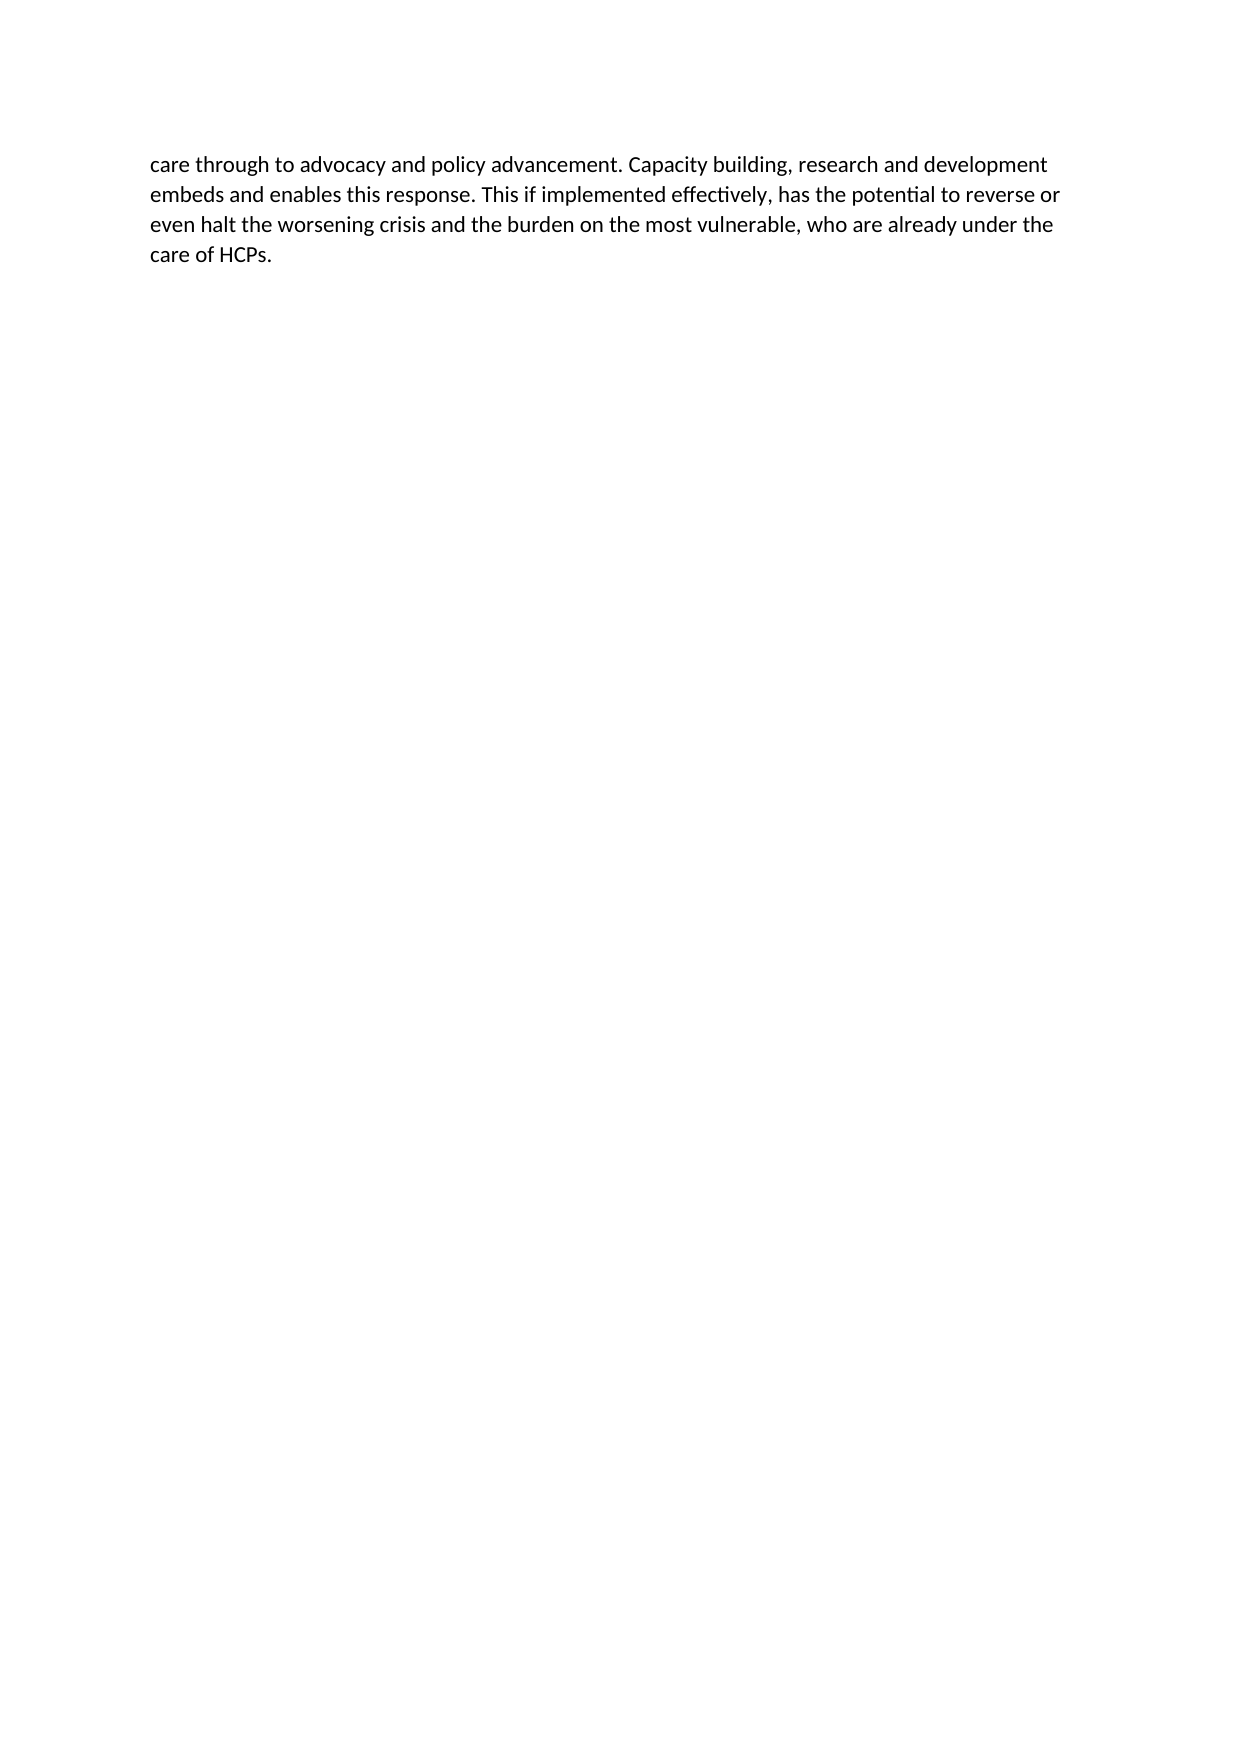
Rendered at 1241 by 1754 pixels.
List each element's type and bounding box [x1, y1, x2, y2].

text [150, 150, 1090, 269]
